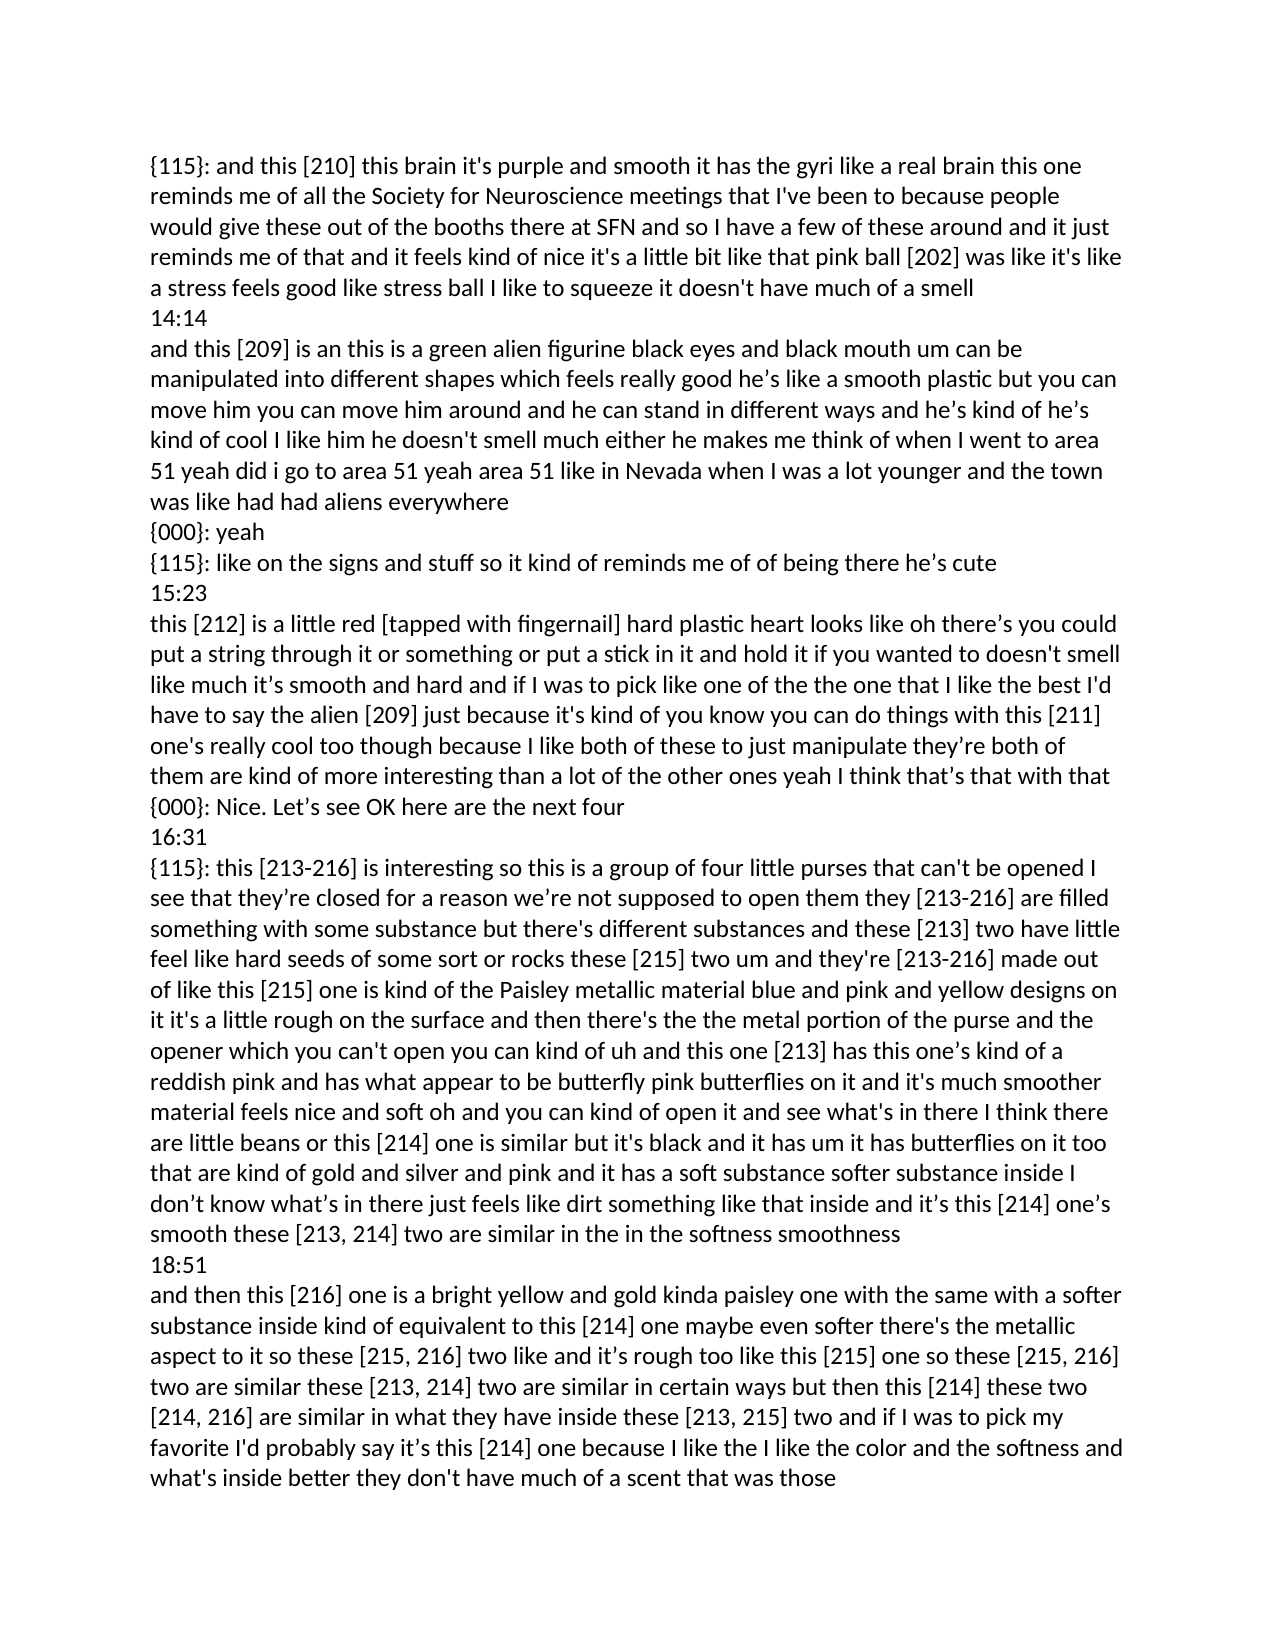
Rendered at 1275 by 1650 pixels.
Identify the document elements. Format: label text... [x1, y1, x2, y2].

text and this [209] is an this is a green alien figurine black eyes and black mouth um can be manipulated into different shapes which feels really good he’s like a smooth plastic but you can move him you can move him around and he can stand in different ways and he’s kind of he’s kind of cool I like him he doesn't smell much either he makes me think of when I went to area 51 yeah did i go to area 51 yeah area 51 like in Nevada when I was a lot younger and the town was like had had aliens everywhere [150, 333, 1125, 516]
text 18:51 [150, 1249, 1125, 1279]
text 16:31 [150, 821, 1125, 852]
text {115}: and this [210] this brain it's purple and smooth it has the gyri like a real brain this one reminds me of all the Society for Neuroscience meetings that I've been to because people would give these out of the booths there at SFN and so I have a few of these around and it just reminds me of that and it feels kind of nice it's a little bit like that pink ball [202] was like it's like a stress feels good like stress ball I like to squeeze it doesn't have much of a smell [150, 150, 1125, 303]
text 14:14 [150, 303, 1125, 333]
text this [212] is a little red [tapped with fingernail] hard plastic heart looks like oh there’s you could put a string through it or something or put a stick in it and hold it if you wanted to doesn't smell like much it’s smooth and hard and if I was to pick like one of the the one that I like the best I'd have to say the alien [209] just because it's kind of you know you can do things with this [211] one's really cool too though because I like both of these to just manipulate they’re both of them are kind of more interesting than a lot of the other ones yeah I think that’s that with that [150, 608, 1125, 791]
text {115}: this [213-216] is interesting so this is a group of four little purses that can't be opened I see that they’re closed for a reason we’re not supposed to open them they [213-216] are filled something with some substance but there's different substances and these [213] two have little feel like hard seeds of some sort or rocks these [215] two um and they're [213-216] made out of like this [215] one is kind of the Paisley metallic material blue and pink and yellow designs on it it's a little rough on the surface and then there's the the metal portion of the purse and the opener which you can't open you can kind of uh and this one [213] has this one’s kind of a reddish pink and has what appear to be butterfly pink butterflies on it and it's much smoother material feels nice and soft oh and you can kind of open it and see what's in there I think there are little beans or this [214] one is similar but it's black and it has um it has butterflies on it too that are kind of gold and silver and pink and it has a soft substance softer substance inside I don’t know what’s in there just feels like dirt something like that inside and it’s this [214] one’s smooth these [213, 214] two are similar in the in the softness smoothness [150, 852, 1125, 1249]
text {000}: yeah [150, 516, 1125, 547]
text {115}: like on the signs and stuff so it kind of reminds me of of being there he’s cute [150, 547, 1125, 577]
text and then this [216] one is a bright yellow and gold kinda paisley one with the same with a softer substance inside kind of equivalent to this [214] one maybe even softer there's the metallic aspect to it so these [215, 216] two like and it’s rough too like this [215] one so these [215, 216] two are similar these [213, 214] two are similar in certain ways but then this [214] these two [214, 216] are similar in what they have inside these [213, 215] two and if I was to pick my favorite I'd probably say it’s this [214] one because I like the I like the color and the softness and what's inside better they don't have much of a scent that was those [150, 1279, 1125, 1493]
text 15:23 [150, 577, 1125, 608]
text {000}: Nice. Let’s see OK here are the next four [150, 791, 1125, 821]
